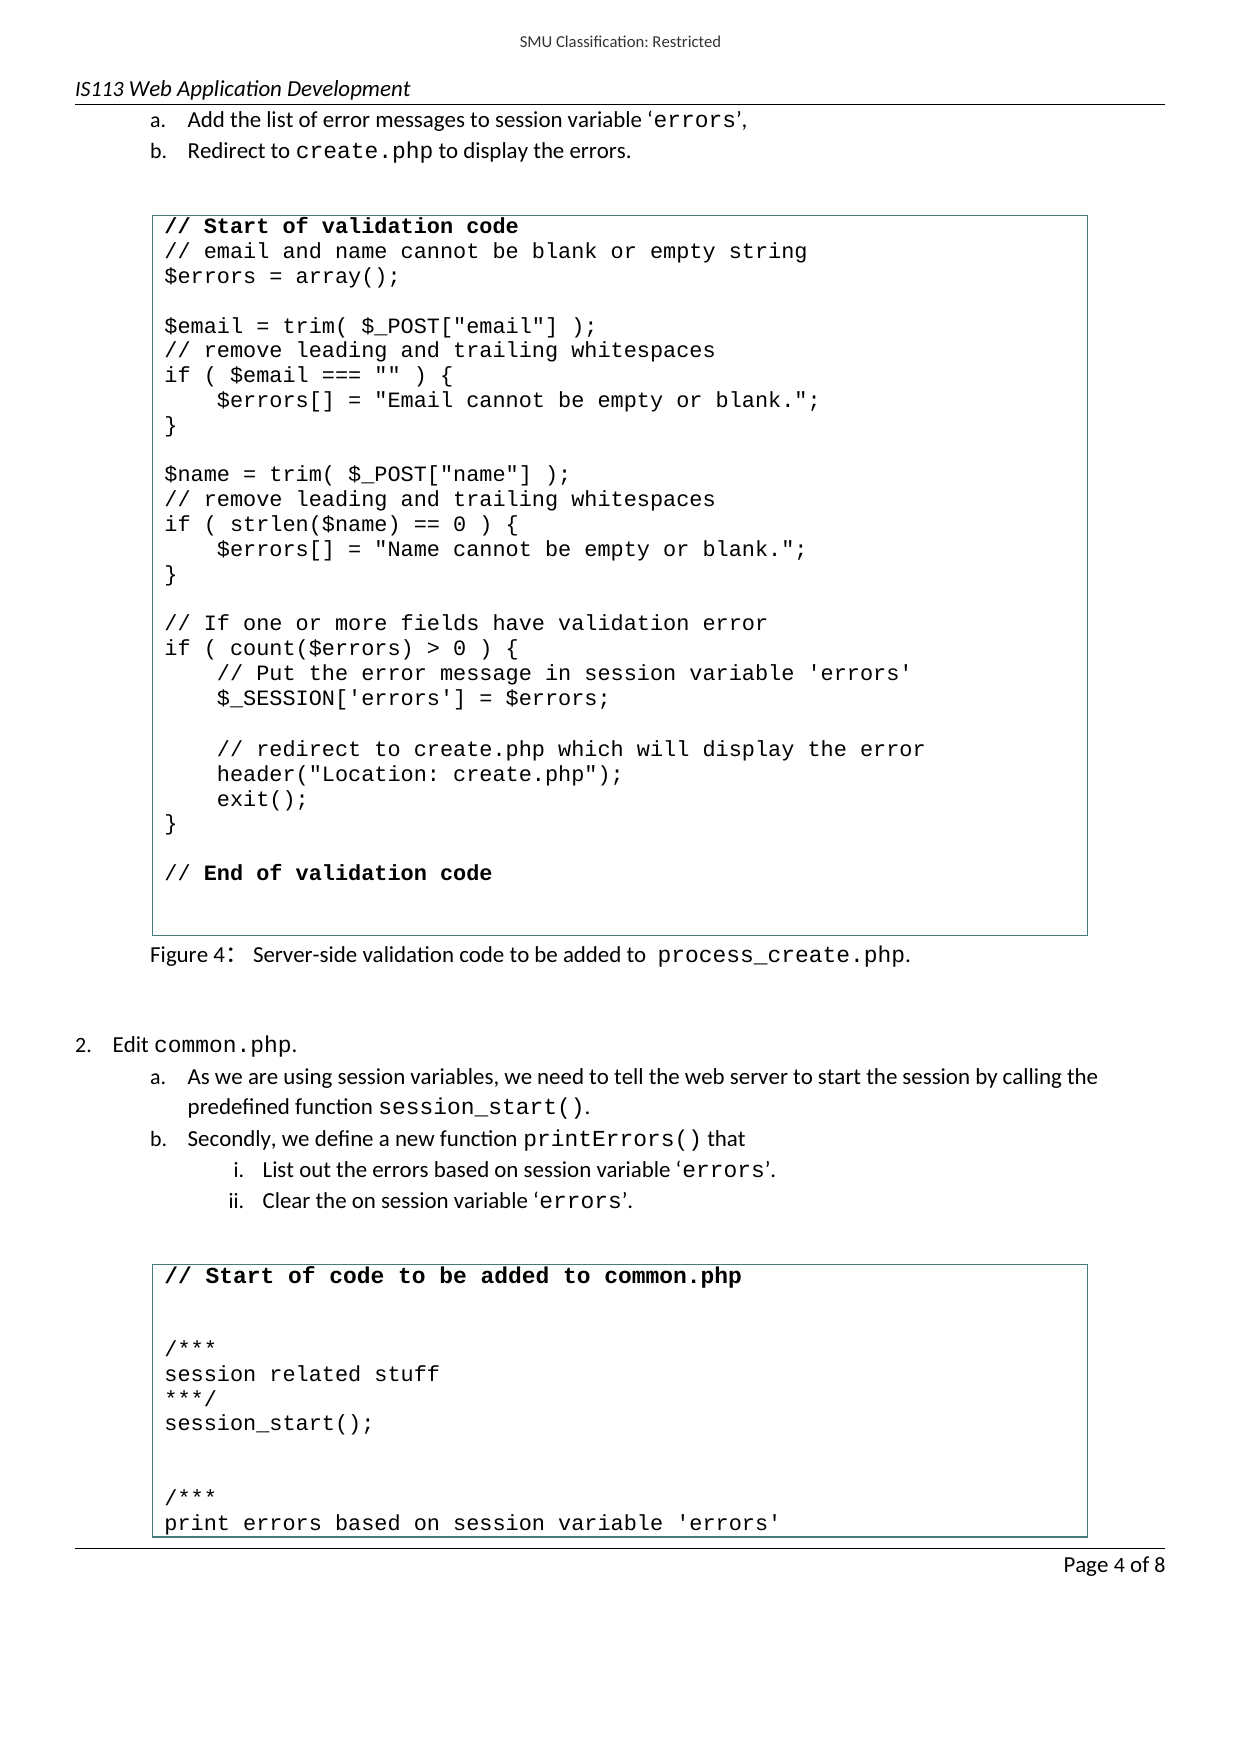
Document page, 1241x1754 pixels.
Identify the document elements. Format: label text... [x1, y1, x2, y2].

list List out the errors based on session variable ‘errors’. [244, 1155, 1165, 1184]
list Redirect to create.php to display the errors. [150, 136, 1165, 166]
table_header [153, 1265, 1087, 1536]
list Secondly, we define a new function printErrors() that [150, 1124, 1165, 1153]
list Add the list of error messages to session variable ‘errors’, [150, 105, 1165, 134]
table_header // Start of validation code // email and name cannot be blank or empty string $errors = array(); $email = trim( $_POST["email"] ); // remove leading and trailing whitespaces if ( $email === "" ) { $errors[] = "Email cannot be empty or blank."; } $name = trim( $_POST["name"] ); // remove leading and trailing whitespaces if ( strlen($name) == 0 ) { $errors[] = "Name cannot be empty or blank."; } // If one or more fields have validation error if ( count($errors) > 0 ) { // Put the error message in session variable 'errors' $_SESSION['errors'] = $errors; // redirect to create.php which will display the error header("Location: create.php"); exit(); } // End of validation code [153, 216, 1087, 934]
list Edit common.php. [75, 1031, 1165, 1060]
list As we are using session variables, we need to tell the web server to start the session by calling the predefined function session_start(). [150, 1062, 1165, 1121]
list Clear the on session variable ‘errors’. [244, 1187, 1165, 1216]
text Figure 4： Server-side validation code to be added to process_create.php. [75, 936, 1165, 969]
